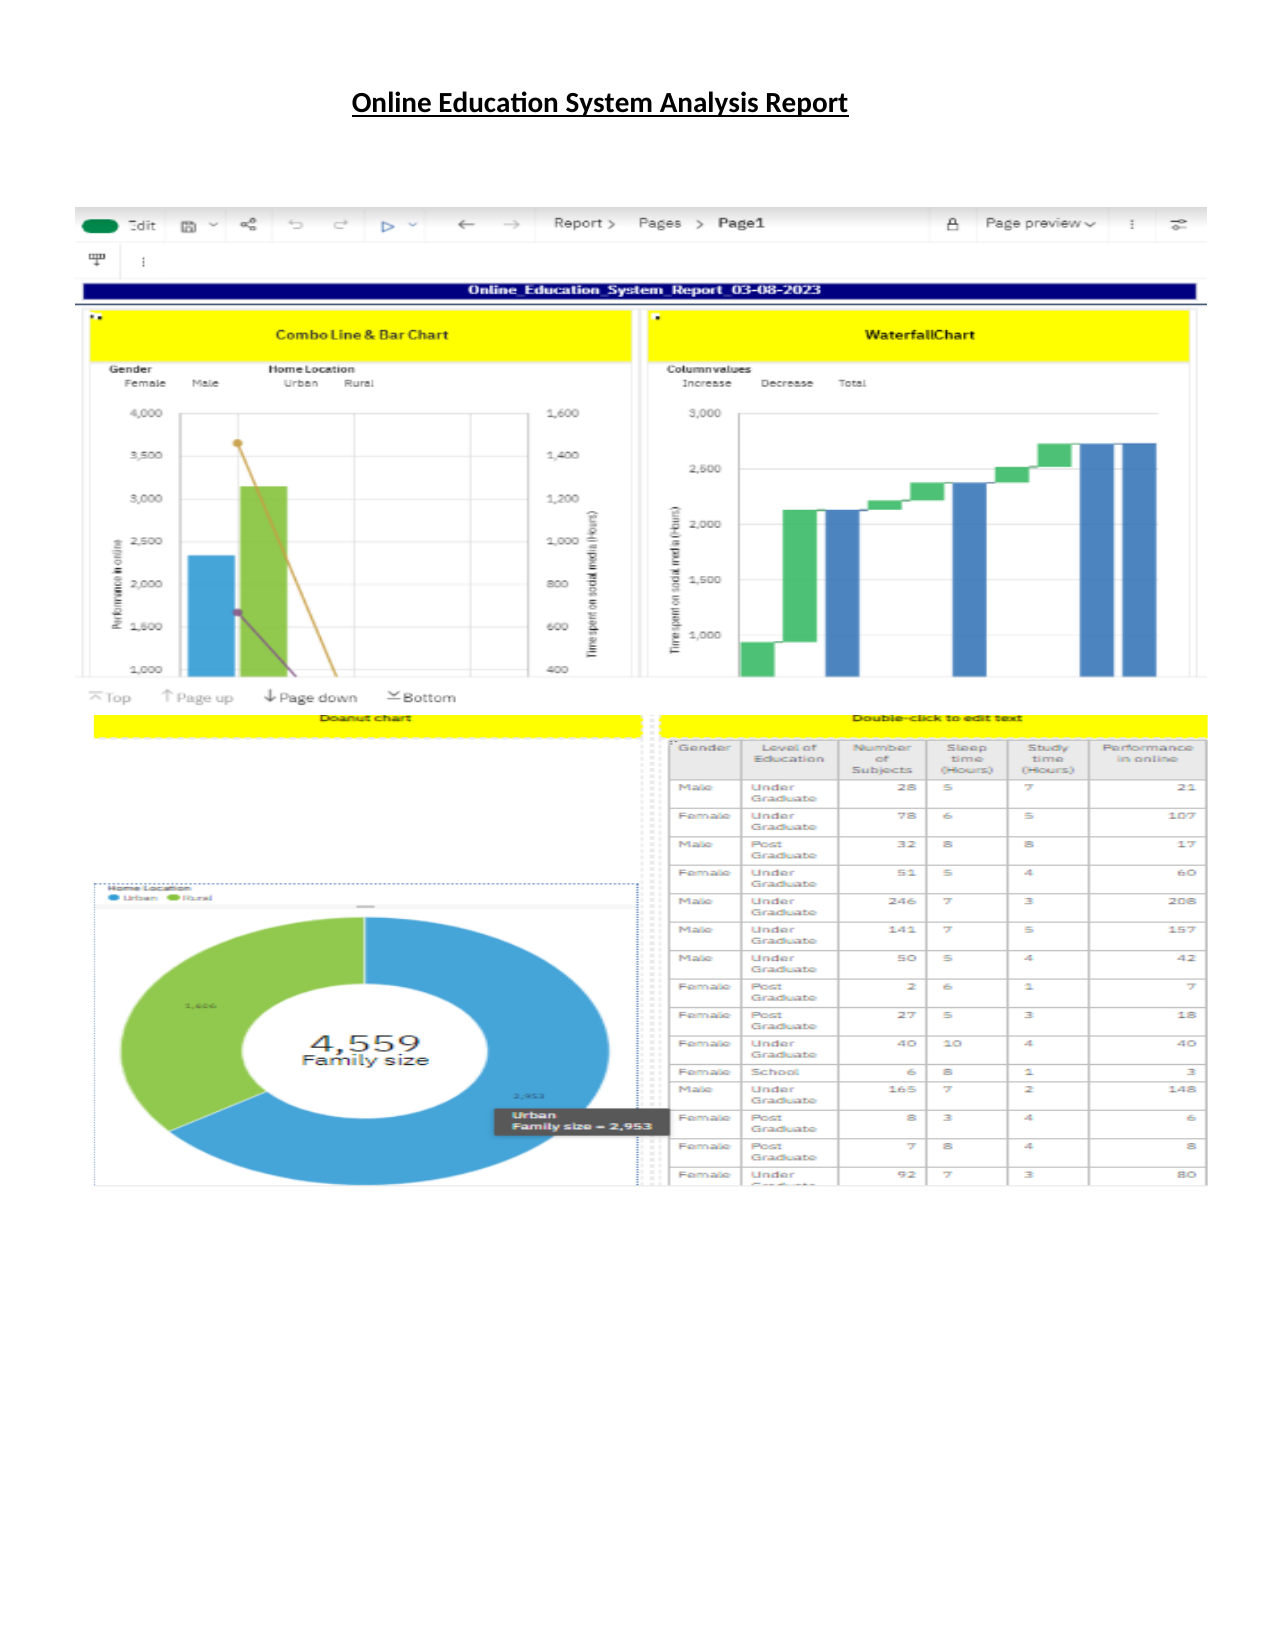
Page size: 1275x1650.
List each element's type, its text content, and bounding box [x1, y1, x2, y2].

picture [93, 715, 1208, 1189]
picture [75, 207, 1207, 712]
text Online Education System Analysis Report [75, 84, 1125, 120]
